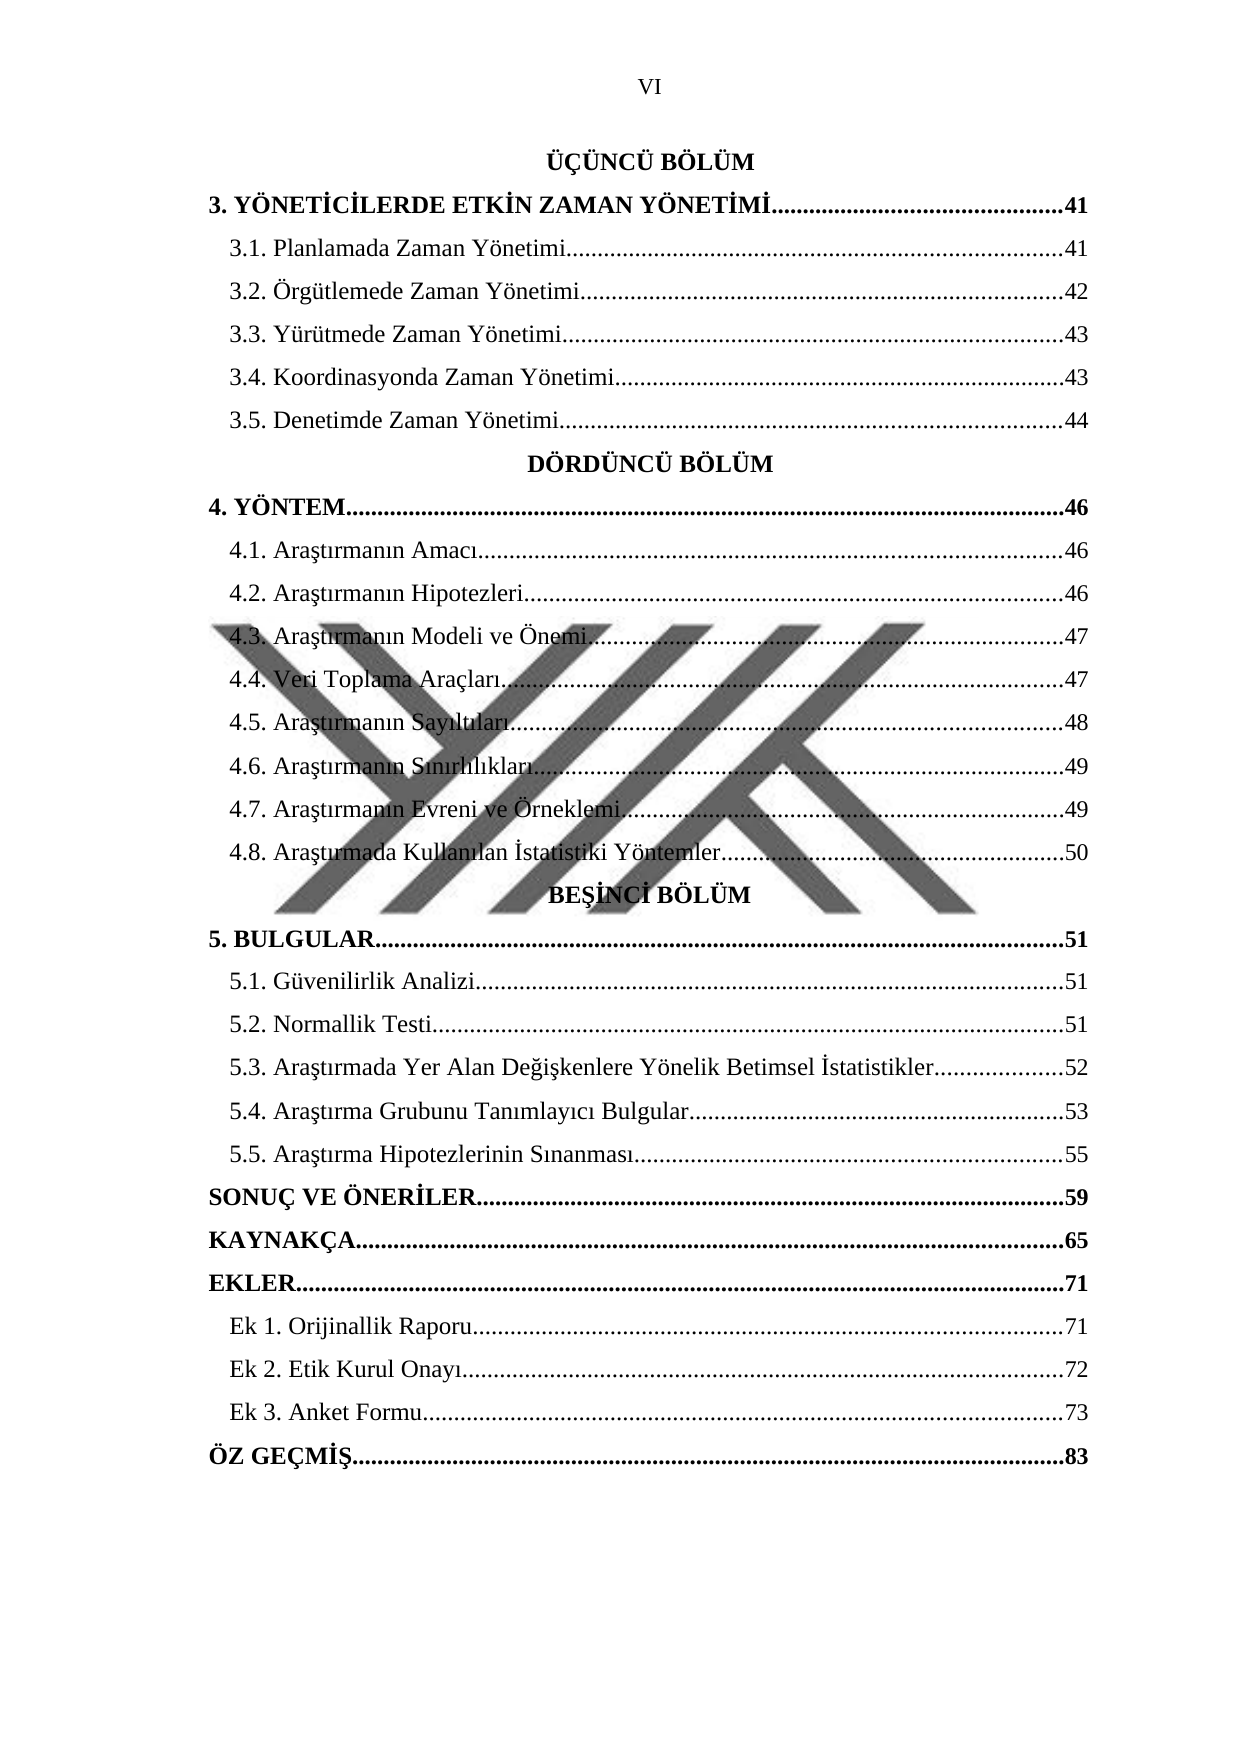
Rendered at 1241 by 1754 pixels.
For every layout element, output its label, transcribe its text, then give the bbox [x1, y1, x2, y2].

text 3.1. Planlamada Zaman Yönetimi 41 [229, 233, 1092, 262]
text 5.1. Güvenilirlik Analizi 51 [229, 966, 1092, 995]
text 3.3. Yürütmede Zaman Yönetimi 43 [229, 319, 1092, 348]
text 5. BULGULAR 51 [208, 924, 1092, 952]
text Ek 3. Anket Formu 73 [229, 1397, 1092, 1426]
text 4.5. Araştırmanın Sayıltıları 48 [229, 707, 1092, 736]
text Ek 1. Orijinallik Raporu 71 [229, 1311, 1092, 1340]
text BEŞİNCİ BÖLÜM [548, 881, 1092, 909]
picture [208, 616, 980, 921]
text 4.4. Veri Toplama Araçları 47 [229, 664, 1092, 693]
text 4.7. Araştırmanın Evreni ve Örneklemi 49 [229, 794, 1092, 822]
text EKLER 71 [208, 1268, 1092, 1297]
text VI [637, 73, 1092, 99]
text ÜÇÜNCÜ BÖLÜM [546, 147, 1092, 176]
text 5.3. Araştırmada Yer Alan Değişkenlere Yönelik Betimsel İstatistikler 52 [229, 1052, 1092, 1081]
text 3.4. Koordinasyonda Zaman Yönetimi 43 [229, 362, 1092, 391]
text SONUÇ VE ÖNERİLER 59 [208, 1182, 1092, 1211]
text 3. YÖNETİCİLERDE ETKİN ZAMAN YÖNETİMİ 41 [208, 190, 1092, 219]
text 3.2. Örgütlemede Zaman Yönetimi 42 [229, 276, 1092, 305]
text 5.4. Araştırma Grubunu Tanımlayıcı Bulgular 53 [229, 1096, 1092, 1124]
text 4.1. Araştırmanın Amacı 46 [229, 535, 1092, 564]
text 3.5. Denetimde Zaman Yönetimi 44 [229, 406, 1092, 434]
text ÖZ GEÇMİŞ 83 [208, 1441, 1092, 1470]
text DÖRDÜNCÜ BÖLÜM [527, 449, 1092, 478]
text 4.6. Araştırmanın Sınırlılıkları 49 [229, 751, 1092, 779]
text Ek 2. Etik Kurul Onayı 72 [229, 1354, 1092, 1383]
text 4.3. Araştırmanın Modeli ve Önemi 47 [229, 621, 1092, 650]
text KAYNAKÇA 65 [208, 1226, 1092, 1254]
text 4.2. Araştırmanın Hipotezleri 46 [229, 578, 1092, 607]
text 5.2. Normallik Testi 51 [229, 1009, 1092, 1038]
text 4.8. Araştırmada Kullanılan İstatistiki Yöntemler 50 [229, 837, 1092, 866]
text 4. YÖNTEM 46 [208, 492, 1092, 521]
text 5.5. Araştırma Hipotezlerinin Sınanması 55 [229, 1139, 1092, 1167]
